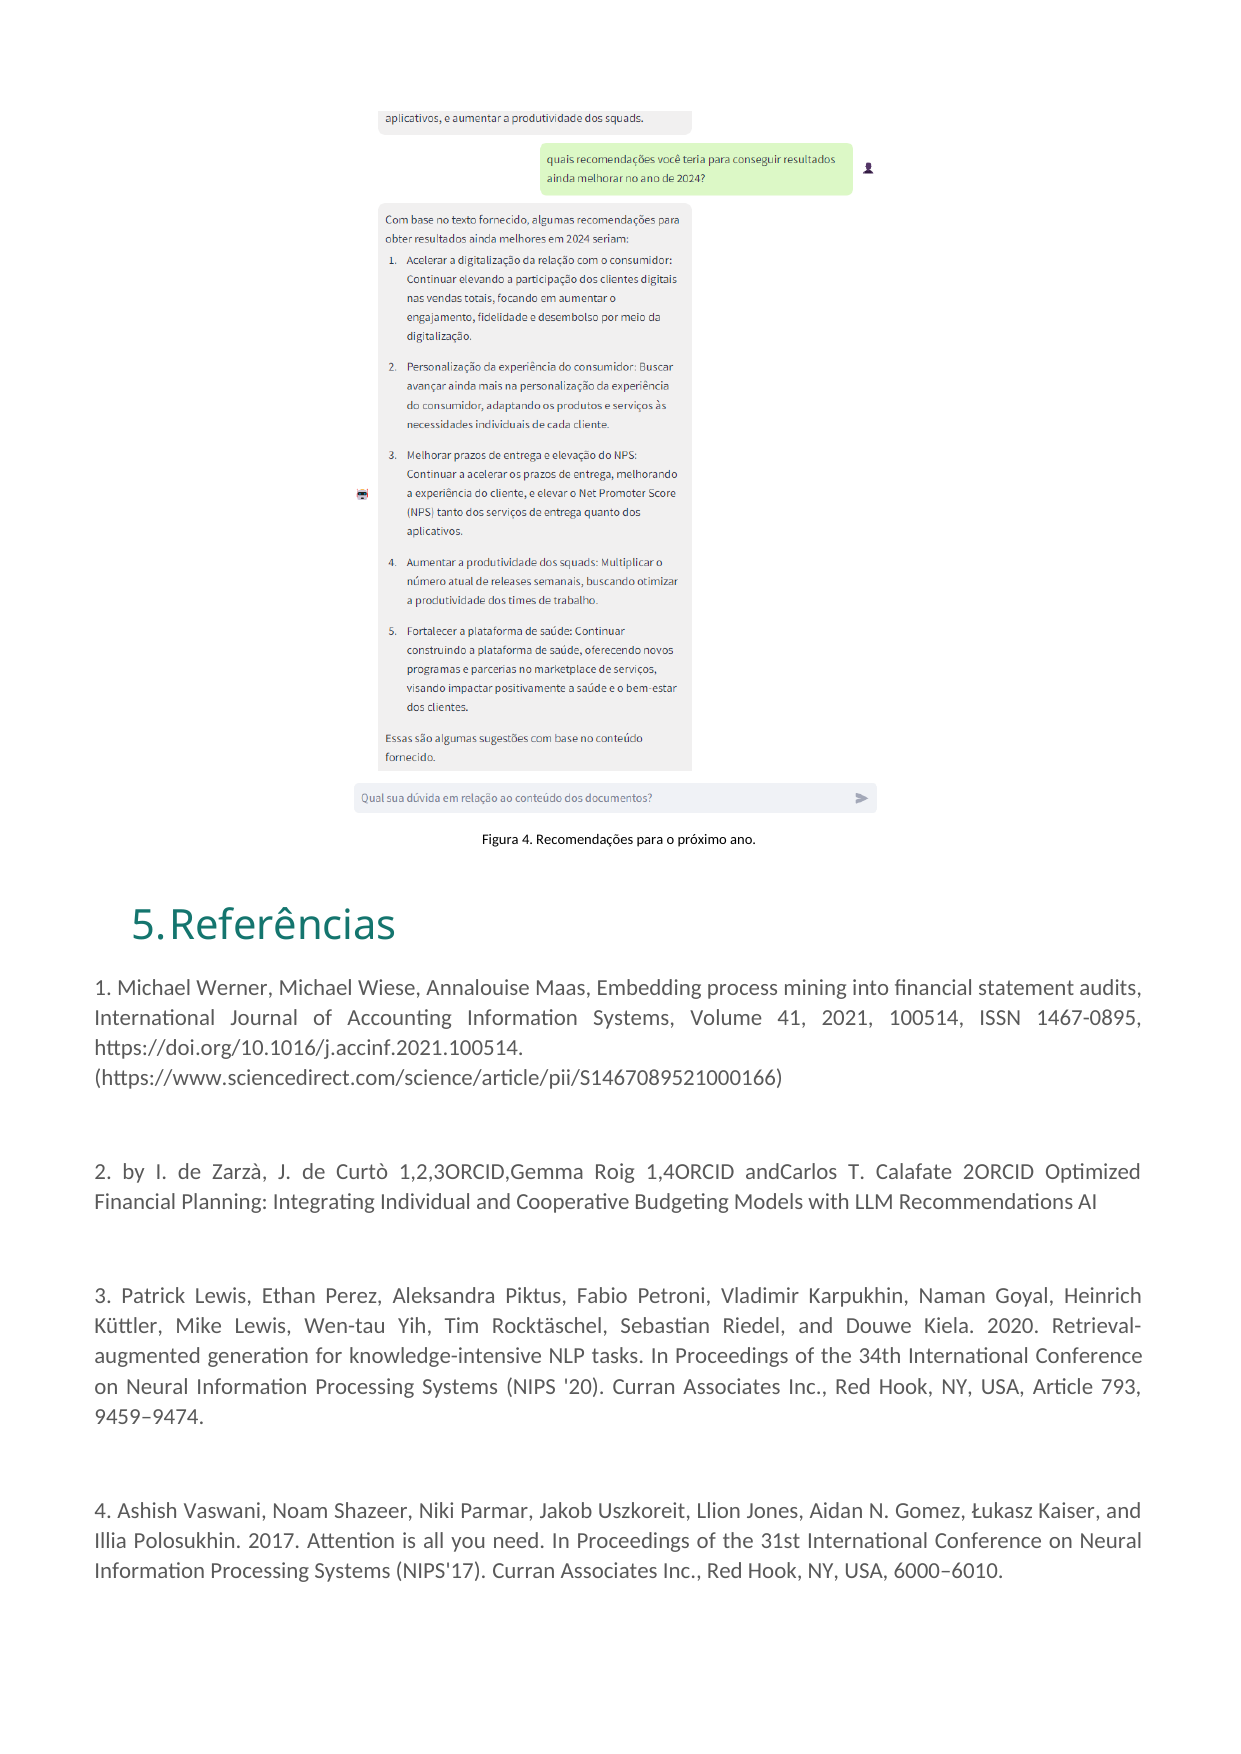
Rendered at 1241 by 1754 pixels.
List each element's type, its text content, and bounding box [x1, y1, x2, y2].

picture [348, 111, 890, 817]
table_header INTRODUÇÃO 1.1 Contextualização O estudo e o tratamento de grandes volumes de documentos financeiros, tais como relatórios, artigos e documentação específica do setor, têm sido uma atividade cada vez mais difícil devido ao aumento exponencial dos dados disponíveis. A exatidão, rapidez e eficiência na extração de informações fundamentais destes documentos são indispensáveis para tomadas de decisão sólidas no setor financeiro [1]. Para este fim, os modelos de linguagem de grande porte (Large Language Models - LLM) têm mostrado uma capacidade significativa para entender e gerar texto com alta precisão. Contudo, a aplicação direta desses modelos não é sempre a melhor alternativa, especialmente quando se trata de dados extremamente específicos e técnicos como os documentos financeiros [2]. É nesse contexto, que o conceito de Retrieval Augmented Generation (RAG) aparece como uma solução promissora. O RAG combina a capacidade de recuperação de informações relevantes de grandes conjuntos de dados com a geração de respostas contextualmente corretas e embasadas por LLMs. Essa abordagem permite acessar informações específicas de forma eficiente e também gerar respostas de alta qualidade e corretamente contextualizadas com base nas informações recuperadas [2]. 1.2 Objetivos Este projeto visa desenvolver um sistema de Retrieval Augmented Generation (RAG) aplicado a documentos financeiros, que aumente a eficiência e precisão da extração e geração de informações importantes a partir de grandes volumes de dados financeiros. Este sistema deve ser capaz de encontrar informação especifica em documentos financeiros e depois dar respostas contextualmente concisas, claramente informativas. FUNDAMENTOS TEÓRICOS 2.1 Conceitos de Retrieval Augmented Generation (RAG) Retrieval Augmented Generation (RAG) é uma técnica que combina recuperação e geração de textos para melhorar sistemas de Processamento de Linguagem Natural (NLP). Esta abordagem tem sido especialmente útil em cenários onde os dados são vastos e variados, como documentos financeiros. A técnica RAG consiste em duas grandes partes: o retriever e o generator. O retriever é responsável pela busca de informação relevante a partir de um grande corpus, enquanto o gerador usa essas informações reconstruídas para produzir respostas sejam precisas e coerentes em termos contextuais. A abordagem completa da técnica RAG é visualizada na Figura 1 abaixo, extraída do artigo “Retrieval-Augmented Generation for Knowledge-Intensive NLP Tasks” [3]. Figura 1. Arquitetura de um sistema Retrieval Augmented Generation (RAG) [3]. O processo tem início com a entrada de uma consulta (query) x, que pode ser uma pergunta ou uma afirmação que precisa ser averiguada. Essa consulta é processada pelo Query Encoder, que transforma x em um vetor de consulta q(x). Esse vetor é uma representação densa e de alta dimensionalidade da consulta, que captura suas características semânticas. O vetor de consulta q(x) é utilizado pelo retriever Pn para procurar informações relevantes em um conjunto de documentos. O retriever faz essa busca usando MIPS (Maximum Inner Product Search), que é uma técnica que encontra documentos d(z) cujos vetores têm maior similaridade com o vetor da consulta q(x). Como resultado, o retriever recupera os documentos z1, x2, …, zk que são considerados os mais relevantes para a consulta. Os documentos recuperados são passados para o Generator Pθ, responsável por produzir a resposta final y. O Generator marginaliza sobre os documentos recuperados z para gerar respostas que são informadas pelo conteúdo de tais documentos. Esse processo garante que a resposta seja precisa e contextualizada de acordo com as informações mais relevantes encontradas pelo Retriever. Segundo a Figura, o sistema tem uma capadidade end-to-end backpropagation. Em outras palavras, o Query Encoder e o Generator podem ser treinados conjuntamente para otimizar o desempenho do sistema. Desta forma, os parâmetros de ambos os componentes são ajustados de forma coordenada, melhorando a precisão tanto na recuperação quanto na geração de informações. 2.2 Aplicações de RAG em Documentos Financeiros As técnicas de RAG proporcionam inúmeras aplicações no setor financeiro. Uma delas é na análise minuciosa de balanços e demonstrações contábeis, onde o sistema consegue recuperar seções específicas desses documentos complexos e sintetizar suas informações de forma automatizada, facilitando a compreensão rápida pelos analistas. Na ajuda à tomada de decisão sobre investimentos, o RAG pode fornecer respostas contextuais precisas acerca do desempenho comparativo de empresas ao longo dos tempos, assim como entre setores distintos, agregando valor às análises. A extração inteligente de notícias também é benéfica, onde matérias relevantes são localizadas e resumidas de maneira consolidada para que os profissionais das finanças se mantenham atualizados de forma eficaz sobre os acontecimentos do mercado. No tocante à observância das leis e regulamentos, os sistemas RAG auxiliam na interpretação abrangente de documentos regulatórios, elucidando requisitos de aderência por meio de resumos precisos acerca de novas normativas. No âmbito acadêmico e das pesquisas financeiras, o RAG facilita o acesso ágil a artigos significativos, sintetizando descobertas principais e auxiliando na revisão da literatura especializada acerca de tendências mercadológicas. Por fim, no atendimento ao cliente, o RAG consegue responder consultas sobre produtos e políticas financeiras de forma contextualizada e precisa, contribuindo para a agilidade e qualidade dos serviços prestados. 2.3 Visão Geral sobre Large Language Model (LLMs) Large Language Models (LLMs) são sistemas de machine learning treinados em conjuntos maciços de texto para compreender e gerar linguagem natural de maneira precisa. Estes modelos empregam arquiteturas sofisticadas de redes neurais, como Transformers, para capturar padrões complexos e contextos presentes na linguagem. Essa arquitetura foi introduzida pelo trabalho "Attention is All You Need" [4]. Essas redes neurais empregam mecanismos de atenção para processar simultaneamente as palavras de um texto, ao contrário de métodos sequenciais como RNNs (Redes Neurais Recorrentes). Tal abordagem permite que os Transformers lidem com longas sequências de texto de forma mais eficiente, capturando dependências contextuais de maneira mais eficaz. O treinamento de LLMs envolve a exposição do modelo a uma vasta quantidade de textos para que ele aprenda as estatísticas da linguagem. Duas abordagens de treinamento são muito utilizadas: Autoregressive Language Modeling e Masked Language Modeling. Na primeira abordagem, o modelo é treinado para precer a próxima palavra em uma sequência de texto. Modelos como o GPT-3 usam esse tipo de treinamento. Na segunda abordagem, os modelos são treinados para preencher lacunas de textos. Modelos como o BERT, usam esse método. A capacidade dos LLMs frequentemente é medida pela quantidade de parâmetros que eles contêm. Por exemplo, o GPT-3 (Generative Pre-trained Transformer 3) possui centenas de bilhões de parâmetros, o que permite capturar nuances linguísticas e contextuais de maneira detalhada. Essa enorme capacidade torna os LLMs altamente escaláveis para diferentes tarefas de NLP, desde a geração de texto até a compreensão da linguagem. Arquitetura do Sistema A Figura 1 apresentada ilustra um fluxo de processamento de documentos para busca semântica e integração com um modelo de linguagem grande (LLM) usando Streamlit. Figura 1. Arquitetura do sistema A primeira etapa é o carregamento dos documentos para o sistema. Em seguida, temos a etapa de Chunk dos Documentos, onde o documento carregado é dividido em pedaços menores, chamados de chunks. Posteriormente, cada chunk do documento é transformado em um vetor de alta dimensão, conhecido como embedding. Esses embeddings são representações numéricas que capturam o conteúdo semântico dos chunks. Os embeddings gerados são armazenados em memória, mas poderiam ser armazenados em um banco de dados de embeddings. Este banco de dados serve como um repositório que pode ser consultado para realizar buscas semânticas. O Streamlit é utilizado para criar uma interface de usuário interativa. Os usuários podem interagir com o sistema através desta interface, fazendo consultas e recebendo resultados em tempo real. Quando um usuário faz uma consulta, o sistema utiliza a busca semântica para encontrar os embeddings no banco de dados que mais se assemelham ao contexto da consulta. Os embeddings relevantes encontrados na busca semântica são usados para recuperar os chunks de texto correspondentes do documento original. Esse contexto é essencial para fornecer respostas precisas e relevantes. Os chunks de texto recuperados são então fornecidos ao modelo de linguagem grande (LLM). O LLM usa esse contexto para gerar respostas. Finalmente, as respostas geradas pelo LLM são apresentadas ao usuário através da interface do Streamlit, completando o ciclo de processamento. Tanto para a LLM (“gpt-3.5-turbo”) quanto para o Embedding (“text-embedding-3-large”) foram utilizadas as configurações padrão por questão de praticidade. Em um cenário com mais tempo, seria possível fazer uma avaliação mais criteriosa desses métodos. Avaliação do RAG Para a avaliação das respostas do RAG desenvolvido, foram utilizados os resultados financeiros publicados pela RD Saúde (Raia Drogasil) nos quatro trimestres de 2023. Esses relatórios foram obtidos diretamente do site de relacionamento com os investidores, e os PDFs utilizados estão salvos na pasta docs. A primeira pergunta avalia a capacidade de síntese do sistema, pois requer uma resposta que envolve todos os PDFs utilizados para trazer contexto. Como podemos ver na Figura 2, o modelo apresentou os 10 principais pontos que ele classificou como importantes. Comprando as informações e valores apresentados pelo sistema com as informações dos relatórios podemos observar coerência do modelo, Figura 3. Figura 2. Primeira pergunta. Figura 3. Trecho do relatório do 4T23. O modelo foi capaz de identificar quais foram os principais desafios para o ano de 2023, trazendo a seguinte frase: “Os principais desafios enfrentados no ano de 2023 mencionados no texto são: acelerar a digitalização da relação com o consumidor, aumentar a participação dos clientes digitais na venda total, personalizar a experiência do consumidor, acelerar os prazos de entrega, elevar o Net Promoter Score (NPS) dos serviços de entrega e dos aplicativos, e aumentar a produtividade dos squads.” Por fim, conforme mostrado na Figura abaixo, o sistema ainda foi capaz de fornecer recomendações para melhoria dos resultados no ano seguinte. Figura 4. Recomendações para o próximo ano. Referências 1. Michael Werner, Michael Wiese, Annalouise Maas, Embedding process mining into financial statement audits, International Journal of Accounting Information Systems, Volume 41, 2021, 100514, ISSN 1467-0895, https://doi.org/10.1016/j.accinf.2021.100514. (https://www.sciencedirect.com/science/article/pii/S1467089521000166) 2. by I. de Zarzà, J. de Curtò 1,2,3ORCID,Gemma Roig 1,4ORCID andCarlos T. Calafate 2ORCID Optimized Financial Planning: Integrating Individual and Cooperative Budgeting Models with LLM Recommendations AI 3. Patrick Lewis, Ethan Perez, Aleksandra Piktus, Fabio Petroni, Vladimir Karpukhin, Naman Goyal, Heinrich Küttler, Mike Lewis, Wen-tau Yih, Tim Rocktäschel, Sebastian Riedel, and Douwe Kiela. 2020. Retrieval-augmented generation for knowledge-intensive NLP tasks. In Proceedings of the 34th International Conference on Neural Information Processing Systems (NIPS '20). Curran Associates Inc., Red Hook, NY, USA, Article 793, 9459–9474. 4. Ashish Vaswani, Noam Shazeer, Niki Parmar, Jakob Uszkoreit, Llion Jones, Aidan N. Gomez, Łukasz Kaiser, and Illia Polosukhin. 2017. Attention is all you need. In Proceedings of the 31st International Conference on Neural Information Processing Systems (NIPS'17). Curran Associates Inc., Red Hook, NY, USA, 6000–6010. [94, 104, 1144, 1657]
